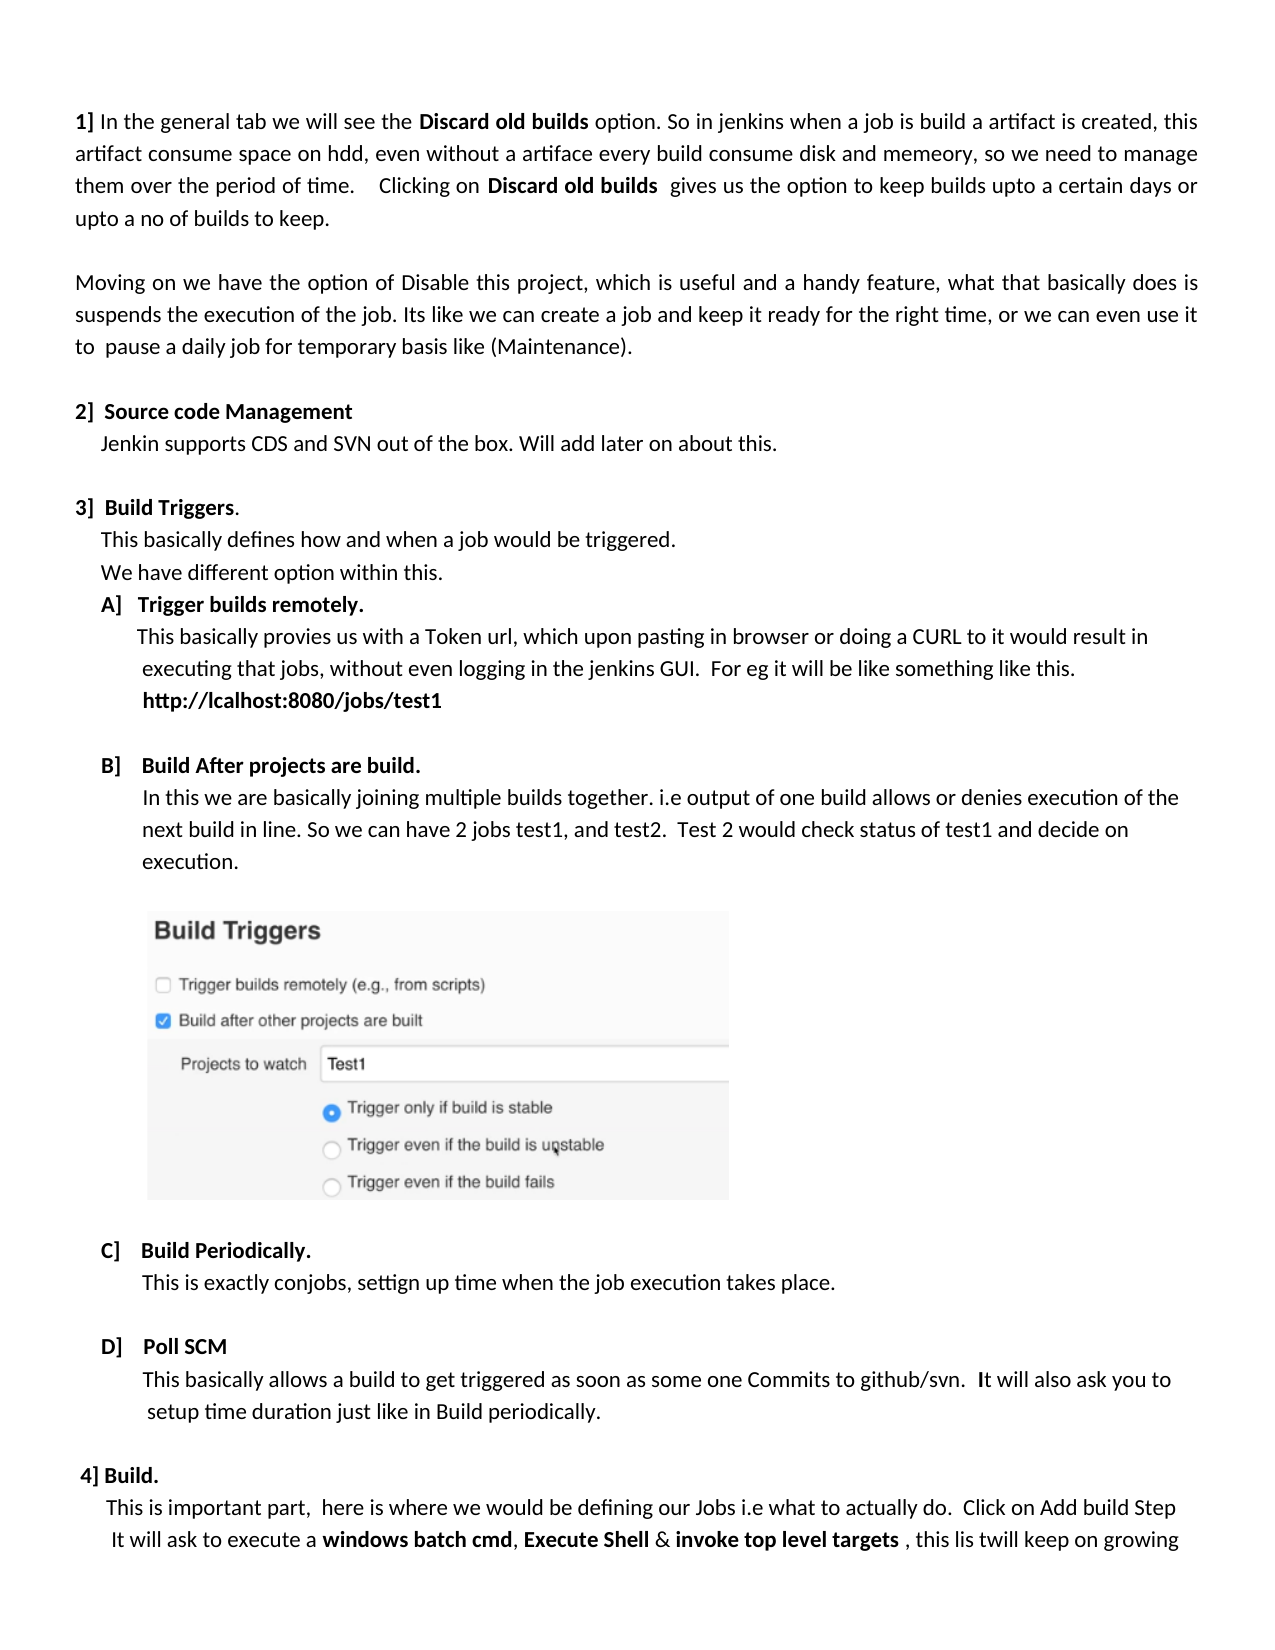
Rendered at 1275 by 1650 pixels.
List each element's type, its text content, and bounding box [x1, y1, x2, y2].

text 3] Build Triggers. [75, 493, 1200, 521]
text executing that jobs, without even logging in the jenkins GUI. For eg it will be like something like this. [75, 654, 1200, 682]
text D] Poll SCM [75, 1332, 1200, 1361]
text 4] Build. [75, 1461, 1200, 1489]
text C] Build Periodically. [75, 1236, 1200, 1264]
text This is important part, here is where we would be defining our Jobs i.e what to actually do. Click on Add build Step [75, 1493, 1200, 1521]
text B] Build After projects are build. [75, 751, 1200, 779]
text It will ask to execute a windows batch cmd, Execute Shell & invoke top level targets , this lis twill keep on growing [75, 1526, 1200, 1554]
text We have different option within this. [75, 558, 1200, 586]
text In this we are basically joining multiple builds together. i.e output of one build allows or denies execution of the [75, 783, 1200, 811]
text 1] In the general tab we will see the Discard old builds option. So in jenkins when a job is build a artifact is created, this artifact consume space on hdd, even without a artiface every build consume disk and memeory, so we need to manage them over the period of time. Clicking on Discard old builds gives us the option to keep builds upto a certain days or upto a no of builds to keep. [75, 107, 1200, 232]
text This is exactly conjobs, settign up time when the job execution takes place. [75, 1268, 1200, 1296]
text This basically allows a build to get triggered as soon as some one Commits to github/svn. It will also ask you to [75, 1365, 1200, 1393]
text next build in line. So we can have 2 jobs test1, and test2. Test 2 would check status of test1 and decide on [75, 815, 1200, 843]
text This basically provies us with a Token url, which upon pasting in browser or doing a CURL to it would result in [75, 622, 1200, 650]
text http://lcalhost:8080/jobs/test1 [75, 687, 1200, 714]
text This basically defines how and when a job would be triggered. [75, 526, 1200, 554]
picture [147, 911, 729, 1200]
text Moving on we have the option of Disable this project, which is useful and a handy feature, what that basically does is suspends the execution of the job. Its like we can create a job and keep it ready for the right time, or we can even use it to pause a daily job for temporary basis like (Maintenance). [75, 268, 1200, 361]
text 2] Source code Management [75, 397, 1200, 425]
text Jenkin supports CDS and SVN out of the box. Will add later on about this. [75, 429, 1200, 457]
text A] Trigger builds remotely. [75, 590, 1200, 618]
text setup time duration just like in Build periodically. [75, 1397, 1200, 1425]
text execution. [75, 847, 1200, 876]
